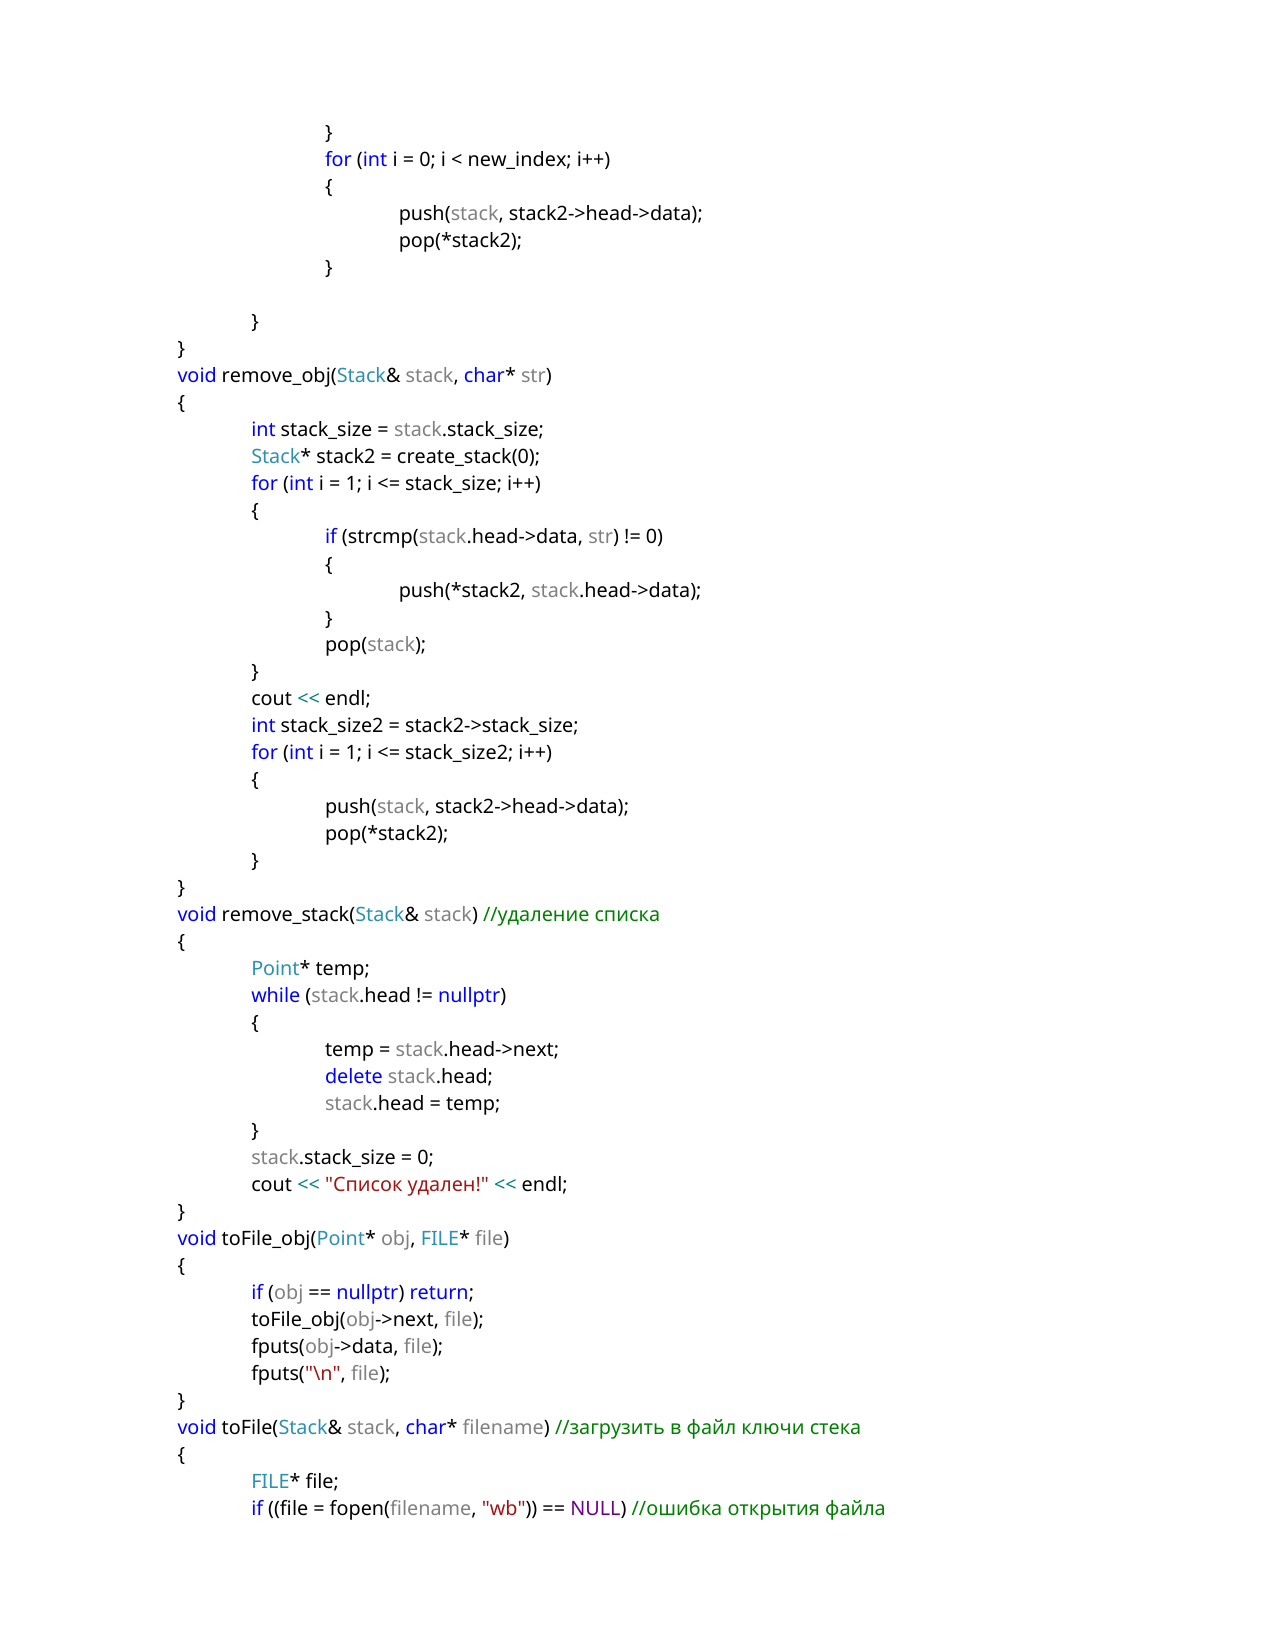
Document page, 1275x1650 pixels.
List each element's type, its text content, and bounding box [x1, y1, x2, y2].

text for (int i = 0; i < new_index; i++) [177, 145, 1186, 172]
text if ((file = fopen(filename, "wb")) == NULL) //ошибка открытия файла [177, 1494, 1186, 1521]
text while (stack.head != nullptr) [177, 981, 1186, 1008]
text int stack_size2 = stack2->stack_size; [177, 712, 1186, 739]
text { [177, 550, 1186, 577]
text if (strcmp(stack.head->data, str) != 0) [177, 523, 1186, 550]
text } [177, 658, 1186, 685]
text } [177, 1116, 1186, 1143]
text fputs("\n", file); [177, 1359, 1186, 1386]
text { [177, 927, 1186, 954]
text } [177, 873, 1186, 901]
text { [177, 1008, 1186, 1035]
text { [177, 1440, 1186, 1467]
text push(stack, stack2->head->data); [177, 199, 1186, 226]
text FILE* file; [177, 1467, 1186, 1494]
text pop(*stack2); [177, 819, 1186, 847]
text { [177, 388, 1186, 415]
text { [177, 766, 1186, 793]
text cout << endl; [177, 685, 1186, 712]
text } [177, 307, 1186, 334]
text int stack_size = stack.stack_size; [177, 415, 1186, 442]
text } [177, 1197, 1186, 1224]
text cout << "Список удален!" << endl; [177, 1170, 1186, 1197]
text if (obj == nullptr) return; [177, 1278, 1186, 1305]
text } [177, 334, 1186, 361]
text delete stack.head; [177, 1062, 1186, 1089]
text Stack* stack2 = create_stack(0); [177, 442, 1186, 469]
text fputs(obj->data, file); [177, 1332, 1186, 1359]
text stack.head = temp; [177, 1089, 1186, 1116]
text { [177, 1251, 1186, 1278]
text void remove_stack(Stack& stack) //удаление списка [177, 901, 1186, 927]
text } [177, 1386, 1186, 1413]
text pop(stack); [177, 631, 1186, 658]
text for (int i = 1; i <= stack_size; i++) [177, 469, 1186, 496]
text { [177, 496, 1186, 523]
text { [177, 172, 1186, 199]
text pop(*stack2); [177, 226, 1186, 253]
text toFile_obj(obj->next, file); [177, 1305, 1186, 1332]
text push(stack, stack2->head->data); [177, 793, 1186, 819]
text } [177, 604, 1186, 631]
text void toFile_obj(Point* obj, FILE* file) [177, 1224, 1186, 1251]
text for (int i = 1; i <= stack_size2; i++) [177, 739, 1186, 766]
text } [177, 847, 1186, 873]
text temp = stack.head->next; [177, 1035, 1186, 1062]
text } [177, 118, 1186, 145]
text void toFile(Stack& stack, char* filename) //загрузить в файл ключи стека [177, 1413, 1186, 1440]
text void remove_obj(Stack& stack, char* str) [177, 361, 1186, 388]
text Point* temp; [177, 954, 1186, 981]
text stack.stack_size = 0; [177, 1143, 1186, 1170]
text } [177, 253, 1186, 280]
text push(*stack2, stack.head->data); [177, 577, 1186, 604]
